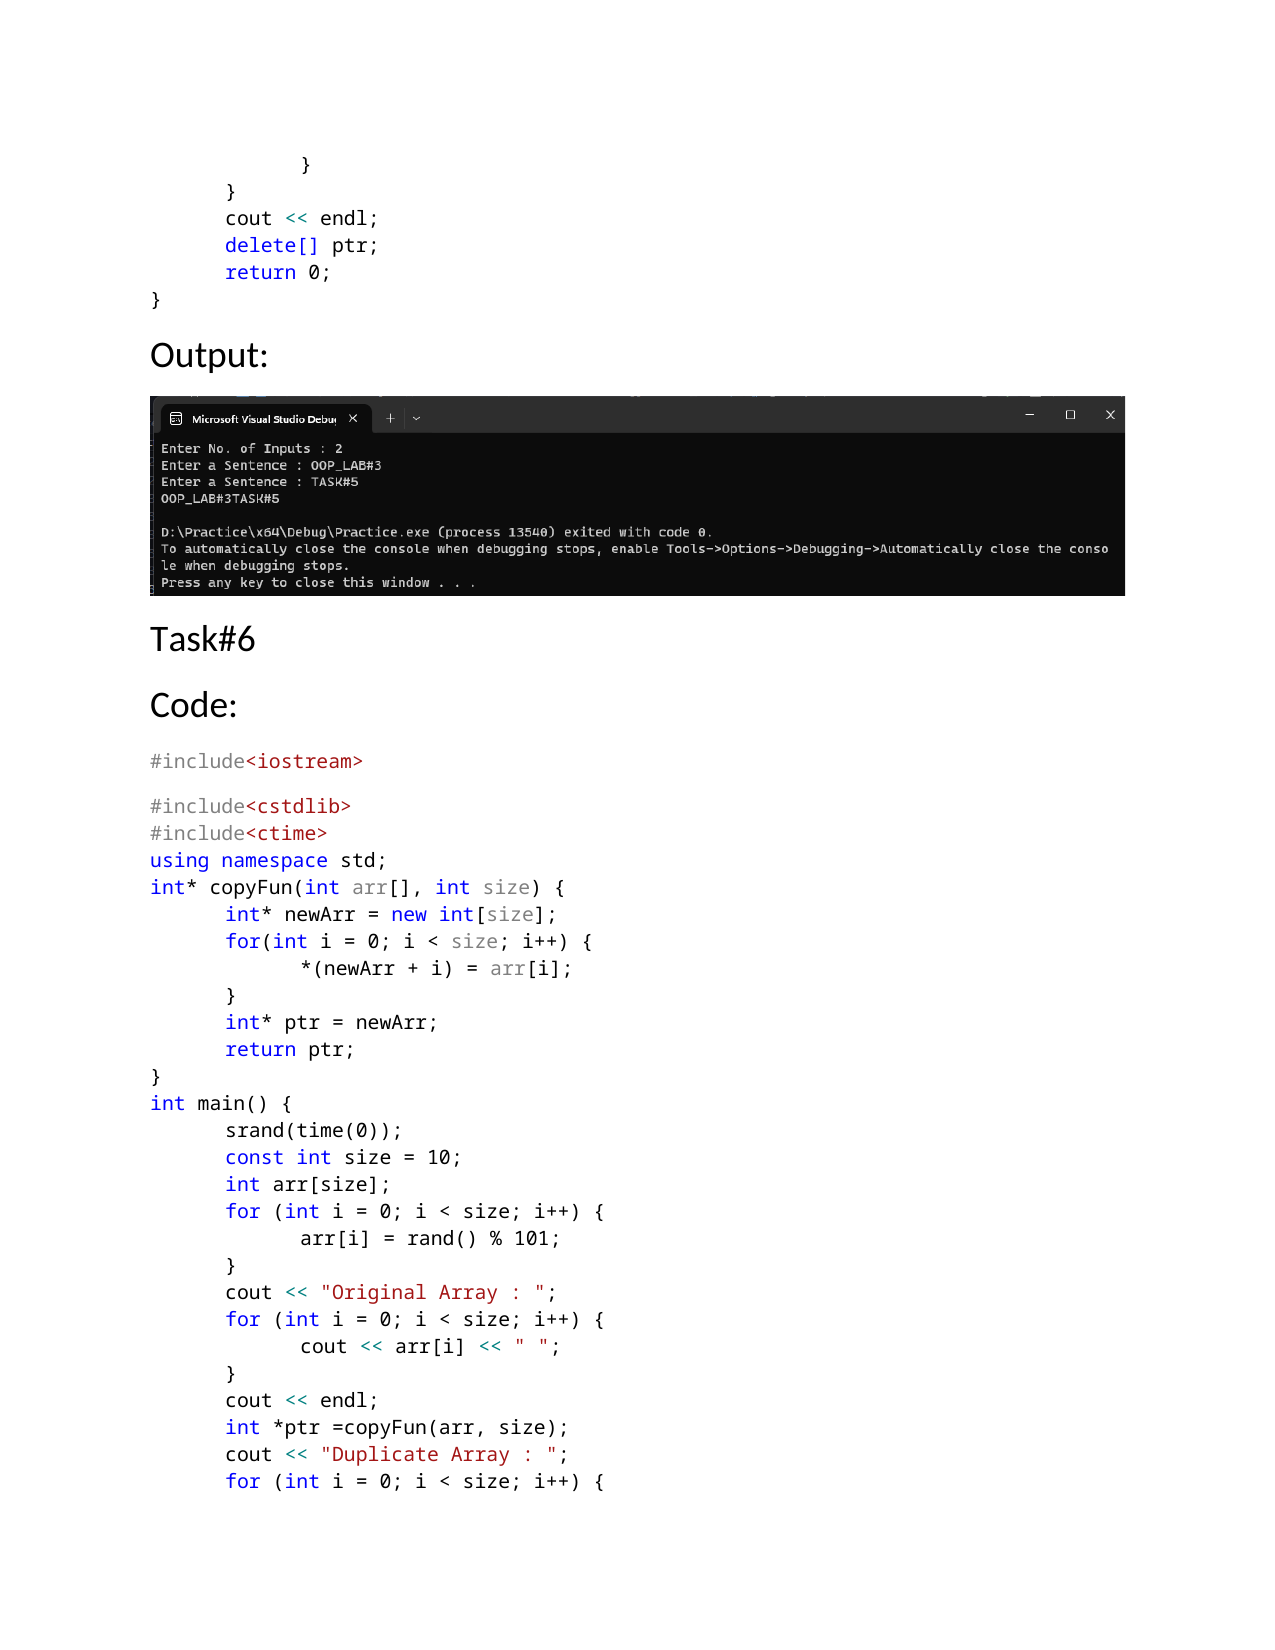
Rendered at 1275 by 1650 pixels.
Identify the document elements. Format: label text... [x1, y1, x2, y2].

text for (int i = 0; i < size; i++) { [150, 1305, 1125, 1332]
text #include<cstdlib> [150, 793, 1125, 819]
text for(int i = 0; i < size; i++) { [150, 927, 1125, 954]
text Code: [150, 681, 1125, 727]
text int *ptr =copyFun(arr, size); [150, 1413, 1125, 1440]
text #include<iostream> [150, 747, 1125, 774]
text *(newArr + i) = arr[i]; [150, 954, 1125, 981]
text const int size = 10; [150, 1143, 1125, 1170]
text } [150, 1062, 1125, 1089]
text using namespace std; [150, 847, 1125, 873]
text cout << arr[i] << " "; [150, 1332, 1125, 1359]
text cout << "Duplicate Array : "; [150, 1440, 1125, 1467]
text } [150, 285, 1125, 312]
text cout << endl; [150, 1386, 1125, 1413]
text for (int i = 0; i < size; i++) { [150, 1467, 1125, 1494]
text } [150, 1251, 1125, 1278]
text int* newArr = new int[size]; [150, 901, 1125, 927]
text Output: [150, 331, 1125, 376]
text delete[] ptr; [150, 231, 1125, 258]
picture [150, 396, 1125, 596]
text arr[i] = rand() % 101; [150, 1224, 1125, 1251]
text } [150, 150, 1125, 177]
text } [150, 177, 1125, 204]
text int* copyFun(int arr[], int size) { [150, 873, 1125, 901]
text for (int i = 0; i < size; i++) { [150, 1197, 1125, 1224]
text } [150, 1359, 1125, 1386]
text #include<ctime> [150, 819, 1125, 847]
text return 0; [150, 258, 1125, 285]
text return ptr; [150, 1035, 1125, 1062]
text srand(time(0)); [150, 1116, 1125, 1143]
text int arr[size]; [150, 1170, 1125, 1197]
text int main() { [150, 1089, 1125, 1116]
text Task#6 [150, 614, 1125, 660]
text cout << "Original Array : "; [150, 1278, 1125, 1305]
text } [150, 981, 1125, 1008]
text int* ptr = newArr; [150, 1008, 1125, 1035]
text cout << endl; [150, 204, 1125, 231]
